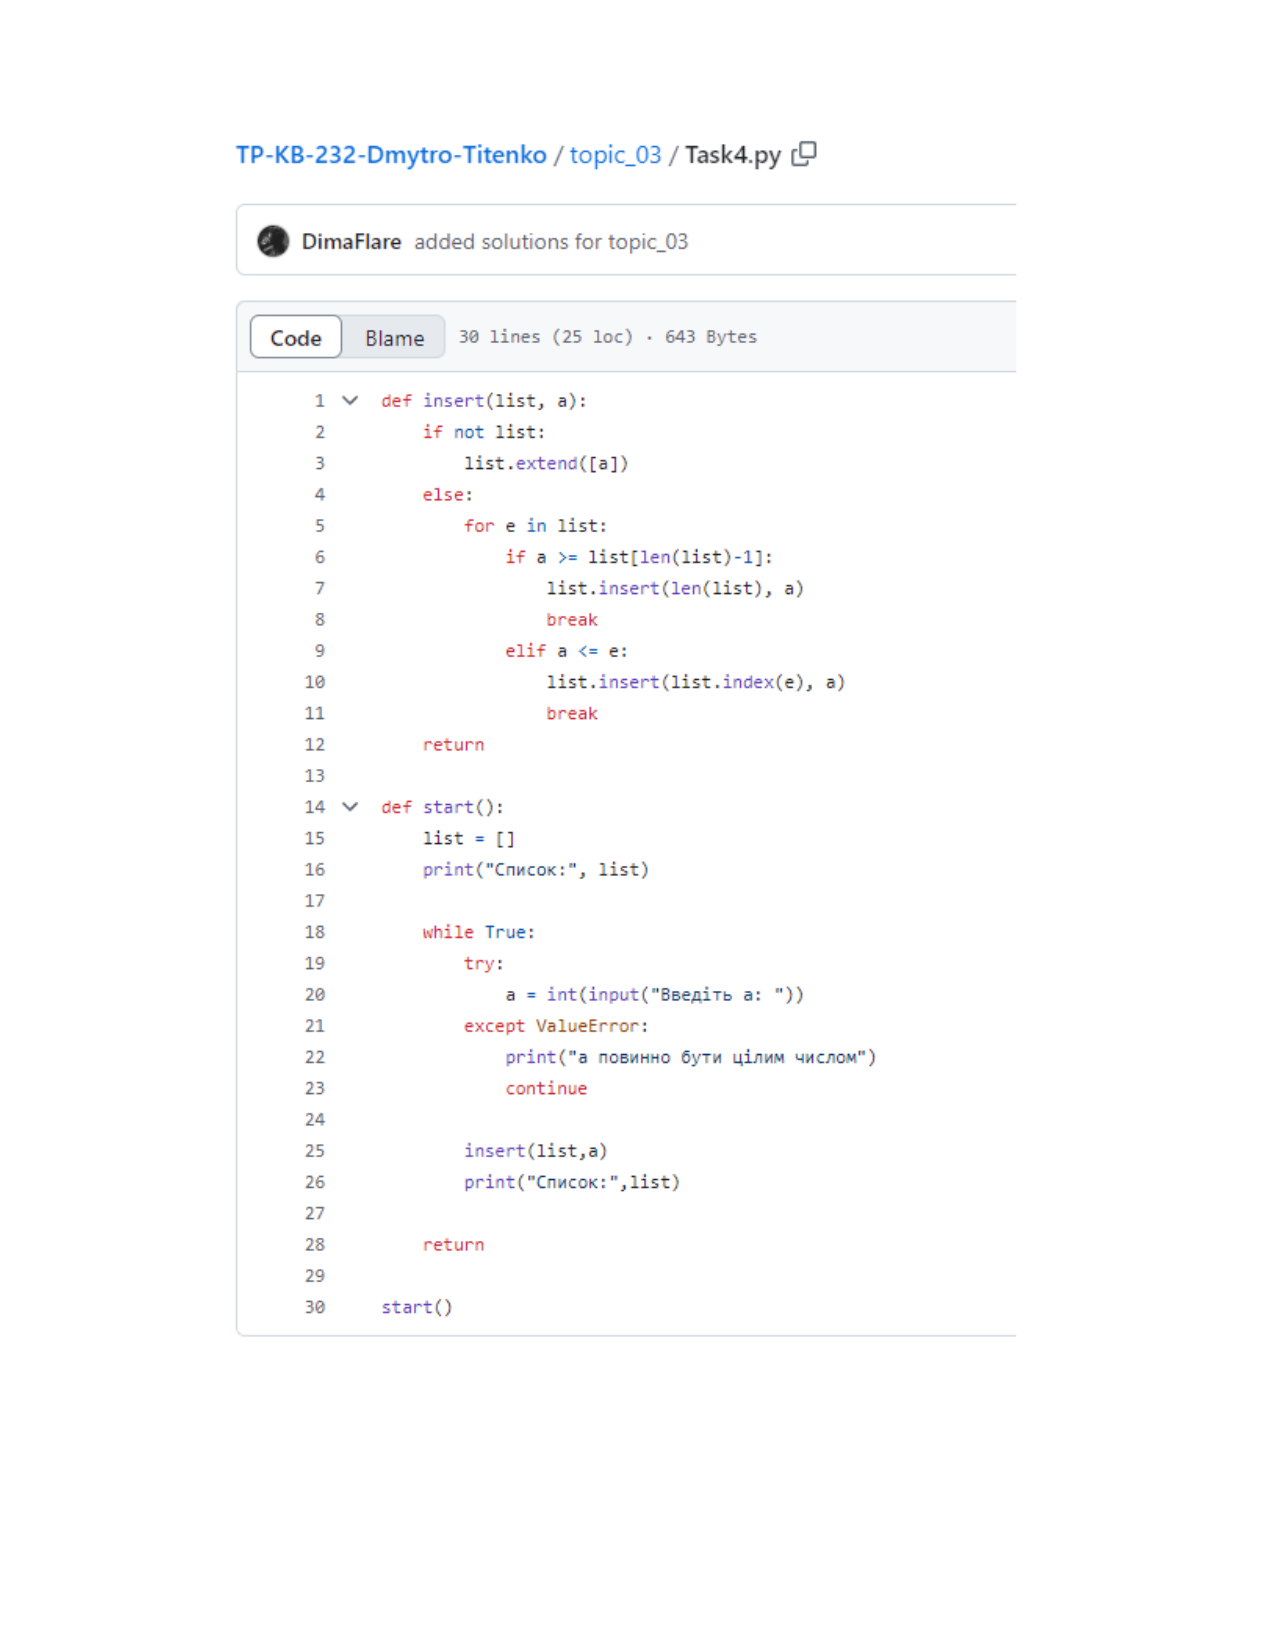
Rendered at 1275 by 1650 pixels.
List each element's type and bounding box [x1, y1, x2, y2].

picture [222, 118, 1017, 1340]
